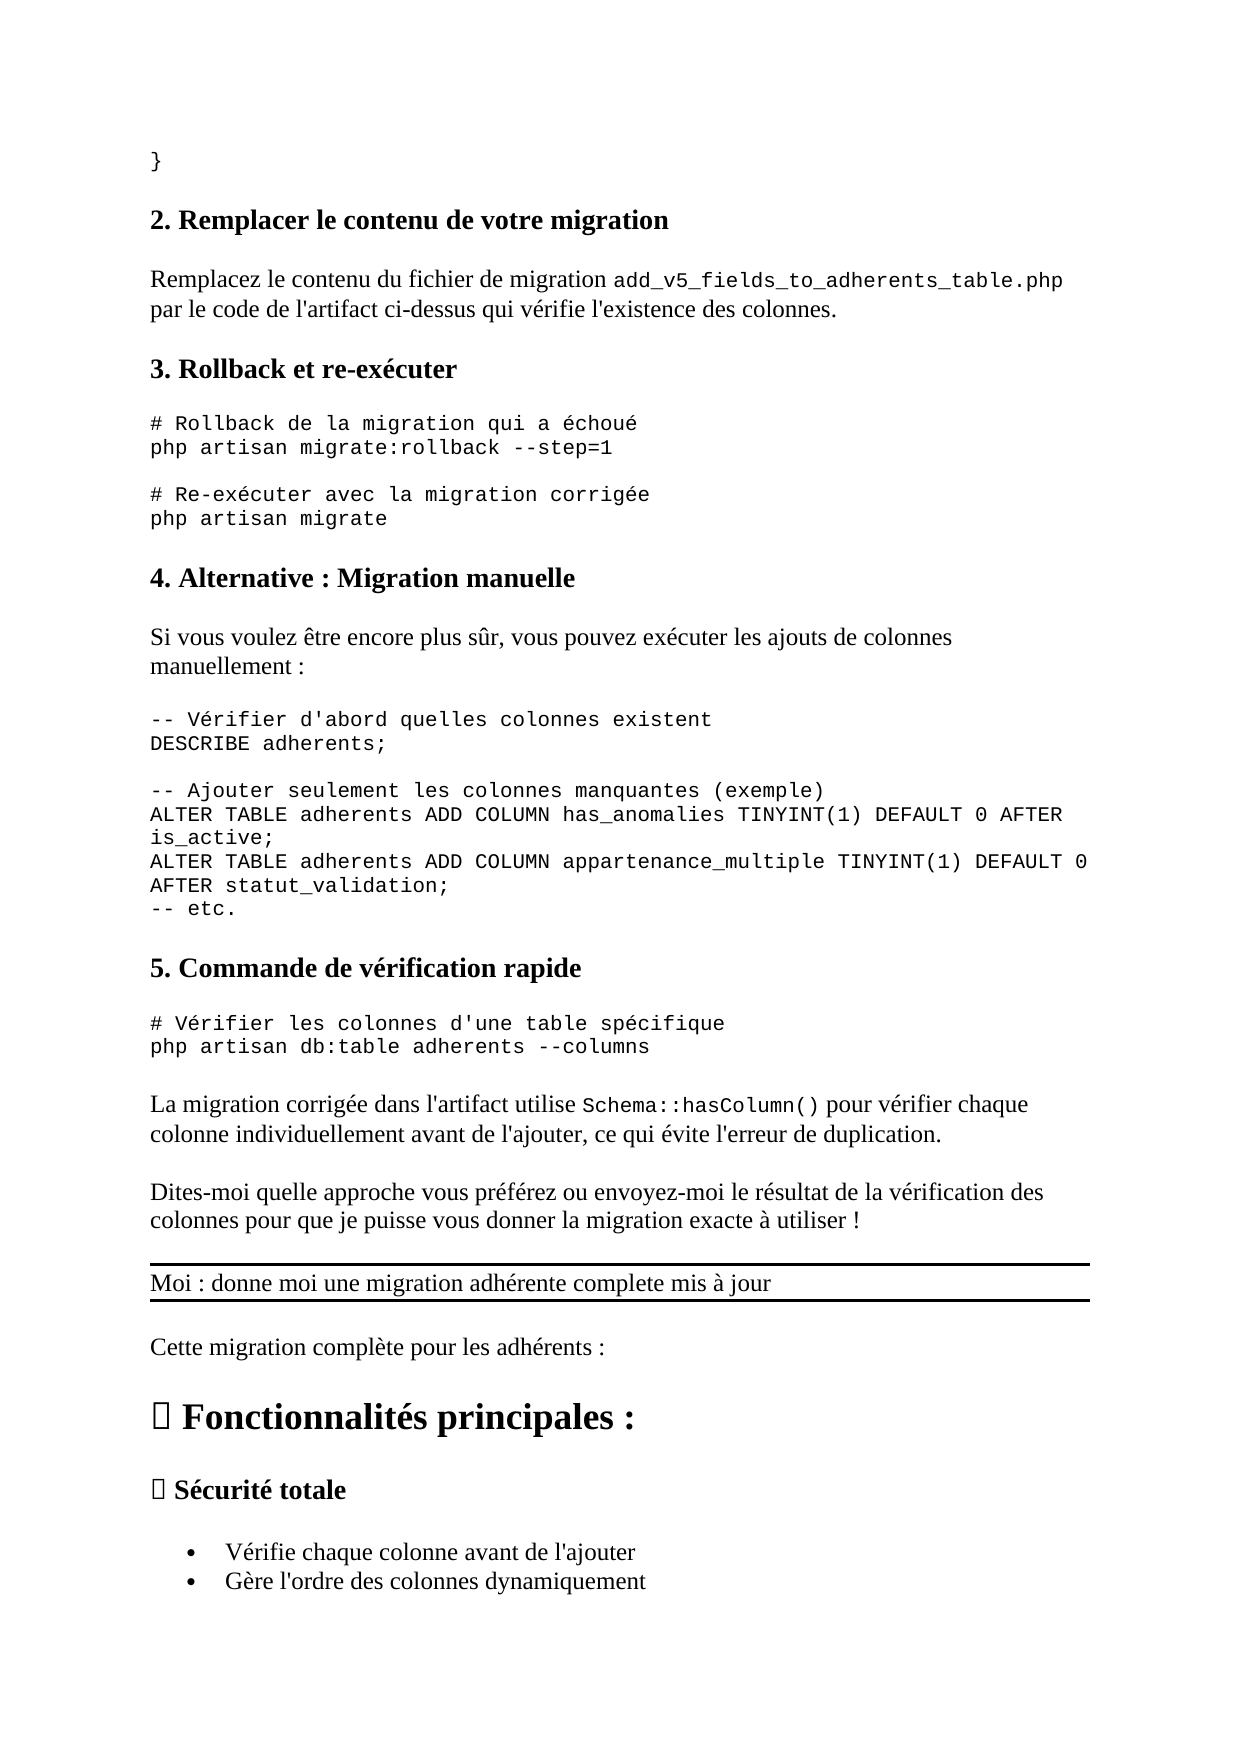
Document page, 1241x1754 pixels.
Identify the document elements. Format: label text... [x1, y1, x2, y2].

subtitle 3. Rollback et re-exécuter [150, 352, 1090, 384]
text php artisan migrate [150, 508, 1090, 532]
list Gère l'ordre des colonnes dynamiquement [187, 1566, 1090, 1595]
text Cette migration complète pour les adhérents : [150, 1332, 1090, 1360]
text ALTER TABLE adherents ADD COLUMN appartenance_multiple TINYINT(1) DEFAULT 0 AFTER statut_validation; [150, 851, 1090, 898]
subtitle 5. Commande de vérification rapide [150, 951, 1090, 983]
text -- Ajouter seulement les colonnes manquantes (exemple) [150, 780, 1090, 804]
text # Rollback de la migration qui a échoué [150, 413, 1090, 437]
text ALTER TABLE adherents ADD COLUMN has_anomalies TINYINT(1) DEFAULT 0 AFTER is_active; [150, 804, 1090, 851]
text DESCRIBE adherents; [150, 733, 1090, 756]
text # Vérifier les colonnes d'une table spécifique [150, 1013, 1090, 1036]
text Dites-moi quelle approche vous préférez ou envoyez-moi le résultat de la vérification des colonnes pour que je puisse vous donner la migration exacte à utiliser ! [150, 1177, 1090, 1234]
subtitle 4. Alternative : Migration manuelle [150, 561, 1090, 593]
text php artisan db:table adherents --columns [150, 1036, 1090, 1060]
text Si vous voulez être encore plus sûr, vous pouvez exécuter les ajouts de colonnes manuellement : [150, 622, 1090, 680]
text } [150, 150, 1090, 174]
text La migration corrigée dans l'artifact utilise Schema::hasColumn() pour vérifier chaque colonne individuellement avant de l'ajouter, ce qui évite l'erreur de duplication. [150, 1089, 1090, 1147]
text Remplacez le contenu du fichier de migration add_v5_fields_to_adherents_table.php par le code de l'artifact ci-dessus qui vérifie l'existence des colonnes. [150, 264, 1090, 323]
text Moi : donne moi une migration adhérente complete mis à jour [150, 1266, 1090, 1299]
text -- Vérifier d'abord quelles colonnes existent [150, 709, 1090, 733]
subtitle 2. Remplacer le contenu de votre migration [150, 203, 1090, 235]
text # Re-exécuter avec la migration corrigée [150, 484, 1090, 508]
text 🎯 Fonctionnalités principales : [150, 1389, 1090, 1441]
text php artisan migrate:rollback --step=1 [150, 437, 1090, 461]
text -- etc. [150, 898, 1090, 922]
text ✅ Sécurité totale [150, 1470, 1090, 1508]
list Vérifie chaque colonne avant de l'ajouter [187, 1537, 1090, 1566]
